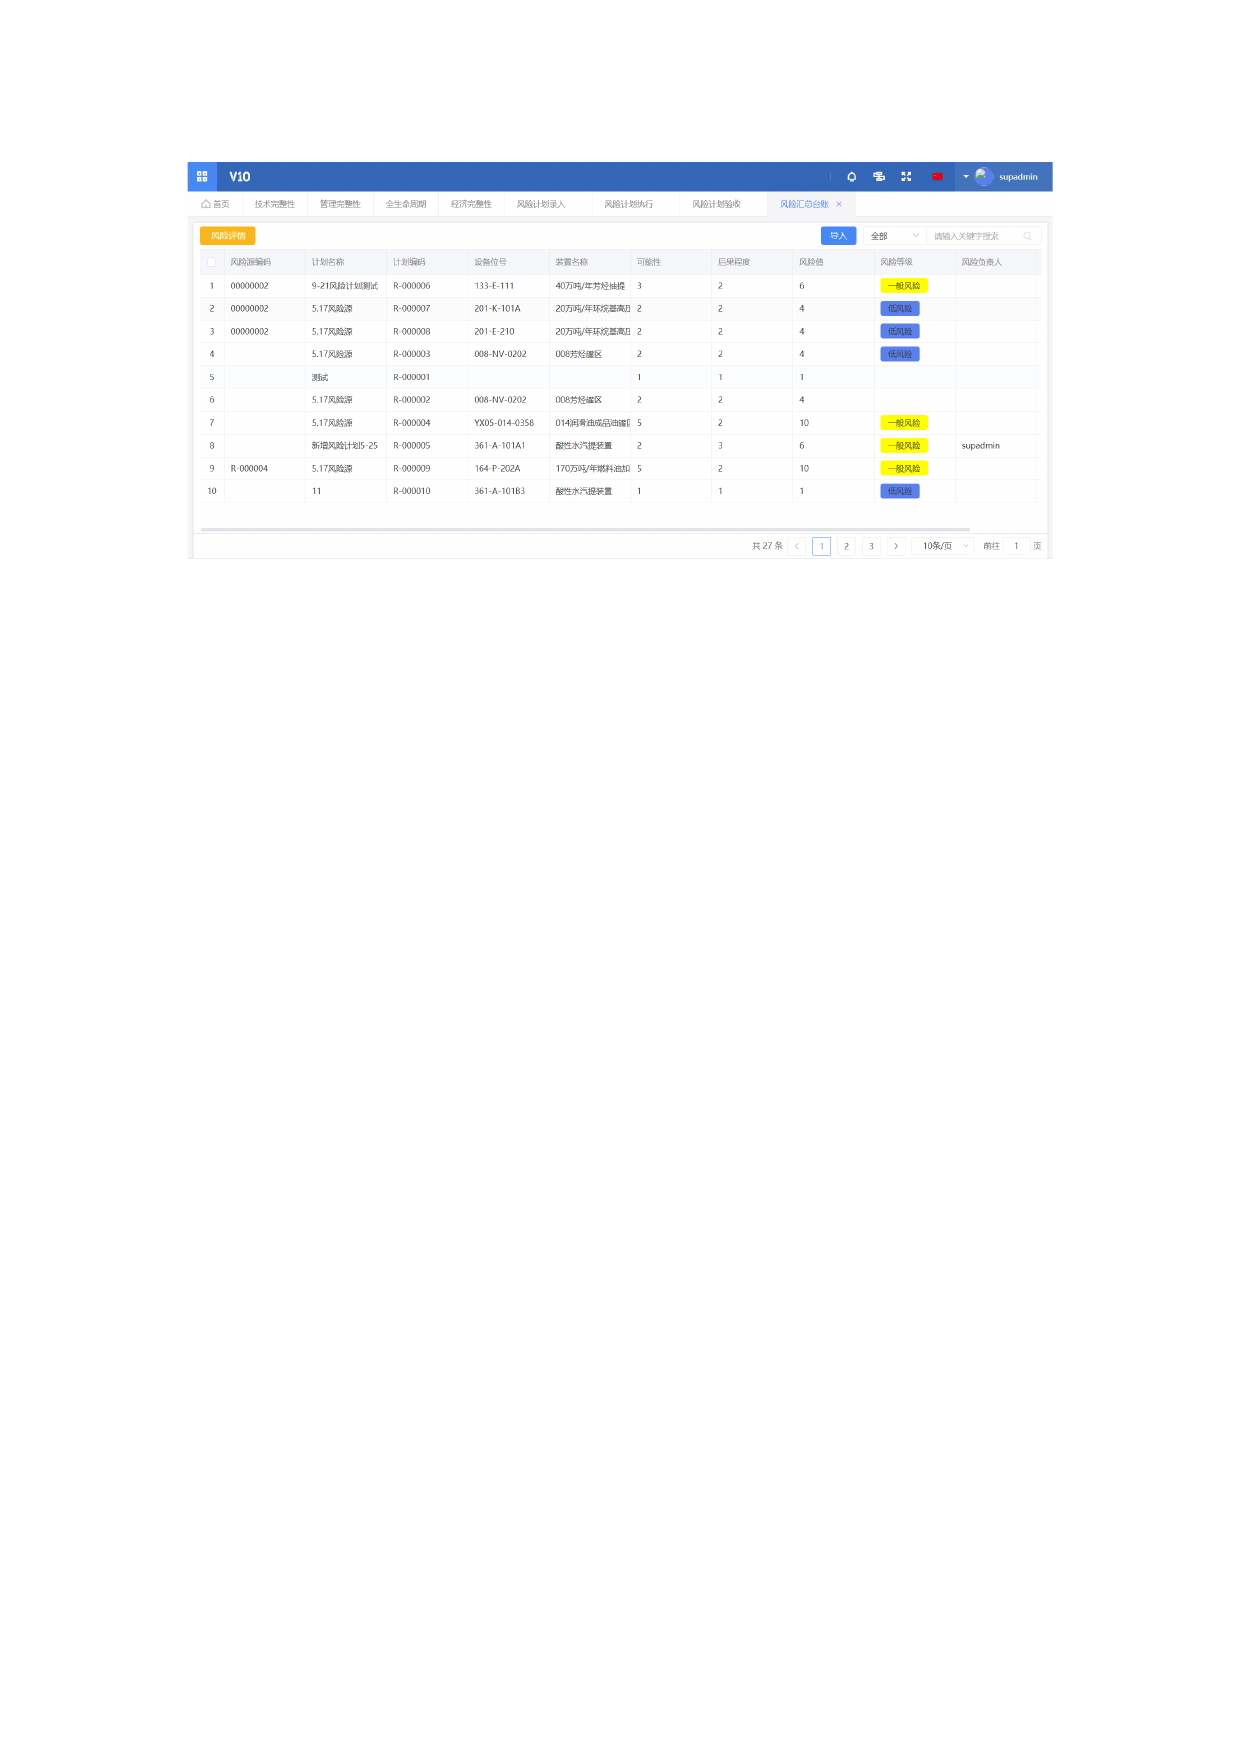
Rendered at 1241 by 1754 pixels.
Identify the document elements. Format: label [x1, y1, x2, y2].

picture [187, 162, 1053, 559]
